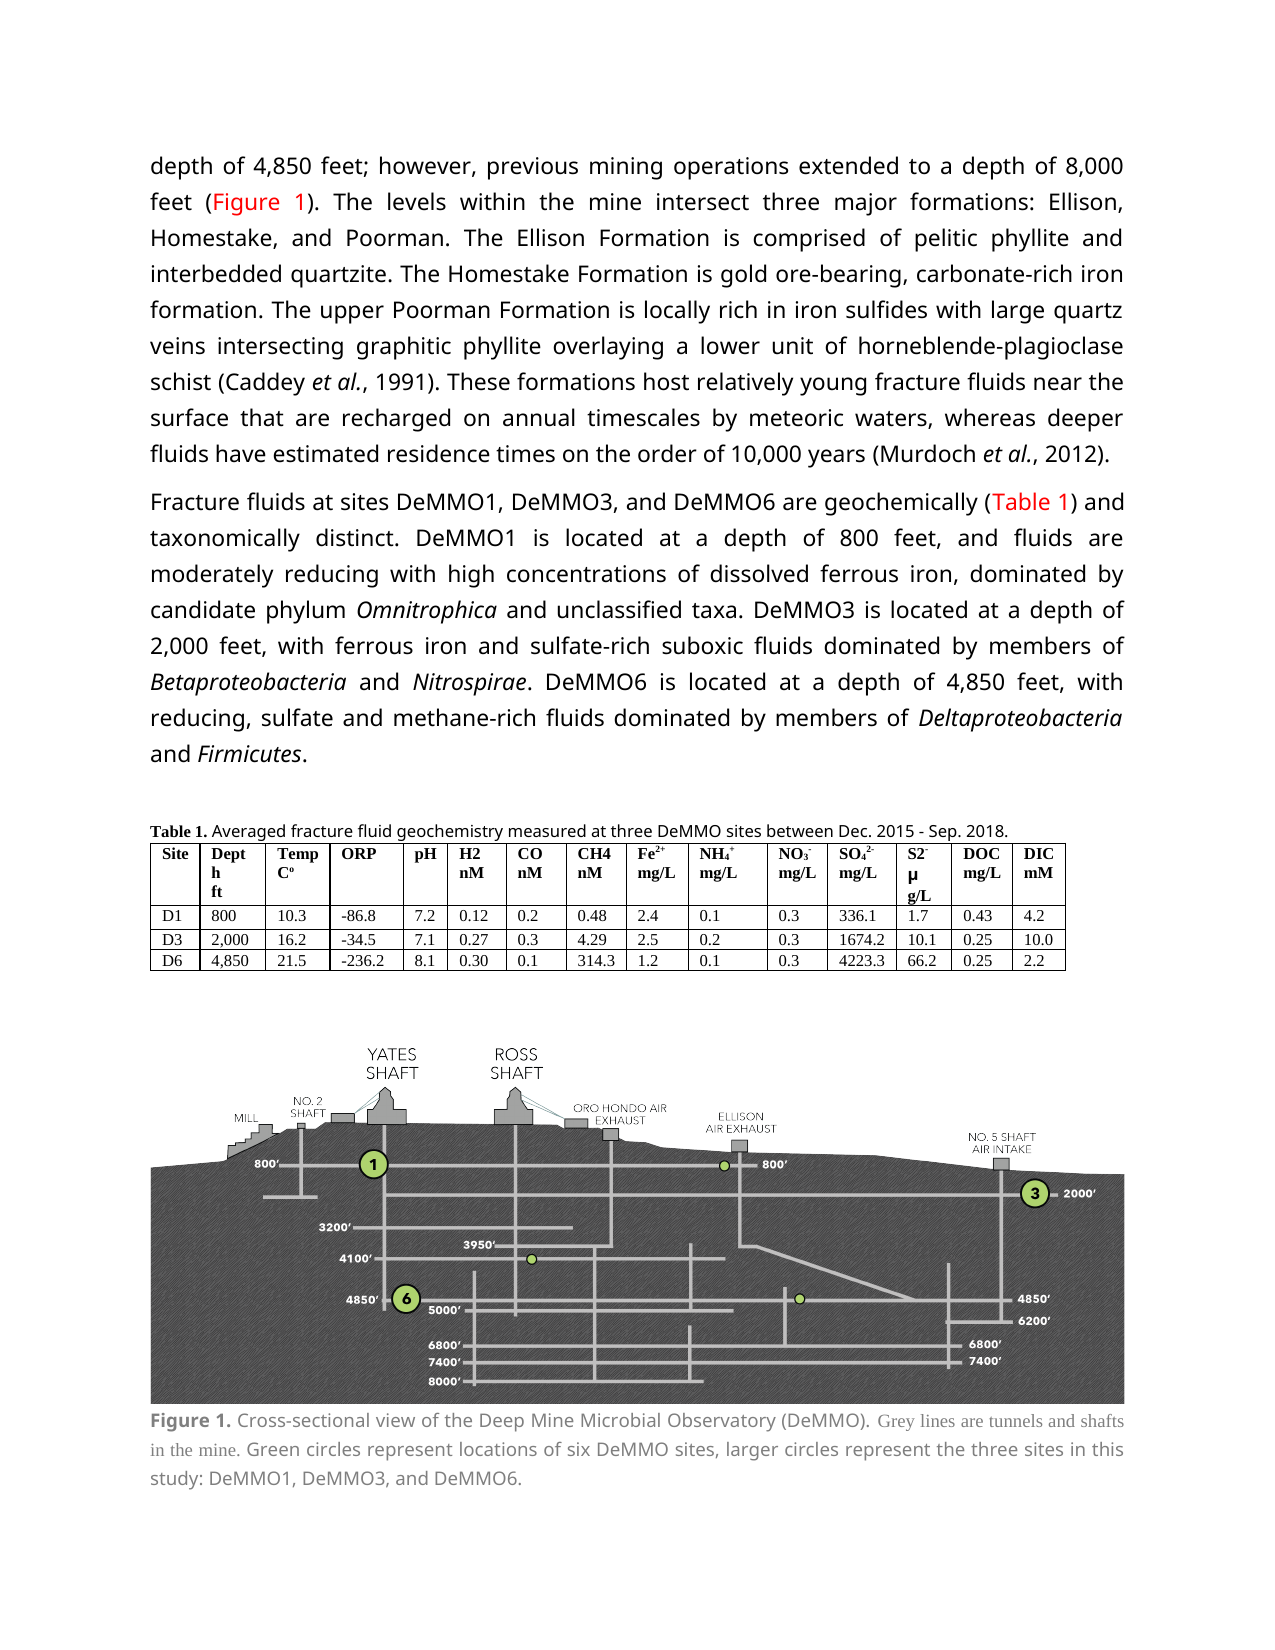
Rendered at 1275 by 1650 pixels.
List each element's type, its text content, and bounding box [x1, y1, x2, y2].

table_cell 1.2 [627, 950, 688, 969]
table_cell 2.5 [627, 930, 688, 949]
table_cell -86.8 [331, 906, 403, 929]
table_cell 4.29 [567, 930, 626, 949]
table_cell 1.7 [897, 906, 951, 929]
table_cell 21.5 [266, 950, 329, 969]
table_cell 0.3 [768, 950, 827, 969]
table_cell 0.2 [689, 930, 767, 949]
table_cell 7.1 [404, 930, 447, 949]
table_cell 0.2 [507, 906, 566, 929]
table_cell -34.5 [331, 930, 403, 949]
table_cell 16.2 [266, 930, 329, 949]
table_cell 10.3 [266, 906, 329, 929]
table_cell 0.48 [567, 906, 626, 929]
table_cell 4,850 [201, 950, 265, 969]
table_cell D1 [151, 906, 199, 929]
table_cell 4223.3 [828, 950, 896, 969]
table_cell 0.25 [952, 930, 1012, 949]
table_cell 4.2 [1013, 906, 1065, 929]
table_cell 0.25 [952, 950, 1012, 969]
table_cell 0.3 [768, 906, 827, 929]
table_cell 0.43 [952, 906, 1012, 929]
table_cell 0.3 [768, 930, 827, 949]
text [150, 150, 1125, 469]
table_cell 10.0 [1013, 930, 1065, 949]
table_cell 0.3 [507, 930, 566, 949]
table_cell 336.1 [828, 906, 896, 929]
table_cell 0.1 [507, 950, 566, 969]
table_header S2-μg/L [897, 844, 951, 905]
table_cell 314.3 [567, 950, 626, 969]
table_cell 0.30 [448, 950, 506, 969]
table_header SO42- mg/L [828, 844, 896, 905]
table_cell 7.2 [404, 906, 447, 929]
table_cell 2,000 [201, 930, 265, 949]
table_header ORP [331, 844, 403, 905]
table_header Site [151, 844, 199, 905]
text Figure 1. Cross-sectional view of the Deep Mine Microbial Observatory (DeMMO). Grey lines are tunnels and shafts in the mine. Green circles represent locations of six DeMMO sites, larger circles represent the three sites in this study: DeMMO1, DeMMO3, and DeMMO6. [150, 1404, 1125, 1491]
table_cell 66.2 [897, 950, 951, 969]
table_cell D3 [151, 930, 199, 949]
table_cell 0.27 [448, 930, 506, 949]
table_cell 1674.2 [828, 930, 896, 949]
table_header Depth ft [201, 844, 265, 905]
table_header DOC mg/L [952, 844, 1012, 905]
text Fracture fluids at sites DeMMO1, DeMMO3, and DeMMO6 are geochemically (Table 1) and taxonomically distinct. DeMMO1 is located at a depth of 800 feet, and fluids are moderately reducing with high concentrations of dissolved ferrous iron, dominated by candidate phylum Omnitrophica and unclassified taxa. DeMMO3 is located at a depth of 2,000 feet, with ferrous iron and sulfate-rich suboxic fluids dominated by members of Betaproteobacteria and Nitrospirae. DeMMO6 is located at a depth of 4,850 feet, with reducing, sulfate and methane-rich fluids dominated by members of Deltaproteobacteria and Firmicutes. [150, 486, 1125, 769]
table_cell 800 [201, 906, 265, 929]
table_cell 8.1 [404, 950, 447, 969]
table_header H2 nM [448, 844, 506, 905]
table_header pH [404, 844, 447, 905]
picture [150, 1028, 1125, 1404]
table_header Temp Co [266, 844, 329, 905]
table_header Fe2+ mg/L [627, 844, 688, 905]
table_cell -236.2 [331, 950, 403, 969]
table_header DIC mM [1013, 844, 1065, 905]
table_header NO3- mg/L [768, 844, 827, 905]
text Table 1. Averaged fracture fluid geochemistry measured at three DeMMO sites between Dec. 2015 - Sep. 2018. [150, 820, 1125, 843]
table_cell 2.4 [627, 906, 688, 929]
table_header NH4+ mg/L [689, 844, 767, 905]
table_cell 0.1 [689, 906, 767, 929]
table_cell 10.1 [897, 930, 951, 949]
table_header CO nM [507, 844, 566, 905]
table_cell 0.1 [689, 950, 767, 969]
table_cell 0.12 [448, 906, 506, 929]
table_cell D6 [151, 950, 199, 969]
table_cell 2.2 [1013, 950, 1065, 969]
table_header CH4 nM [567, 844, 626, 905]
